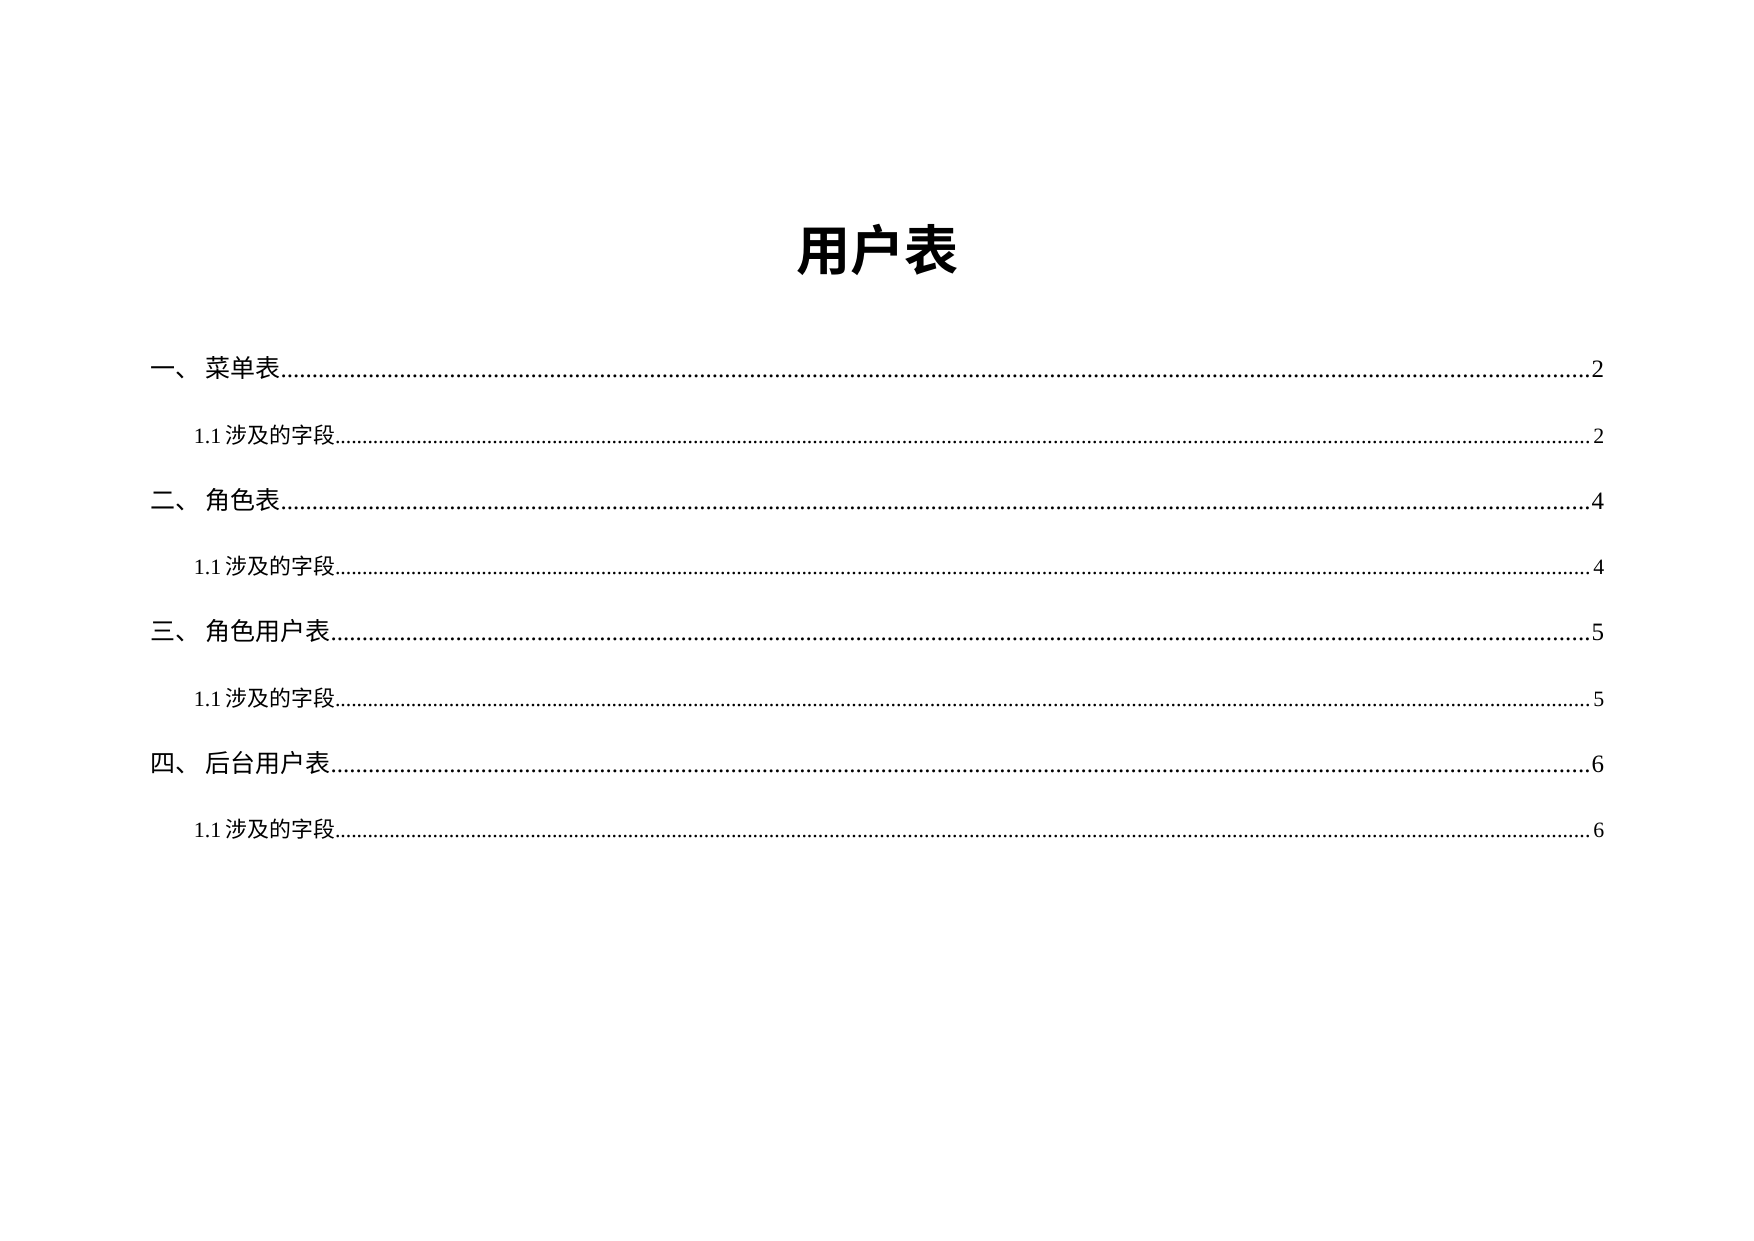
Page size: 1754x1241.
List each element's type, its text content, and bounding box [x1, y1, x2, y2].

text 一、 菜单表 2 [150, 334, 1604, 399]
text 用户表 [150, 198, 1604, 295]
text 三、 角色用户表 5 [150, 597, 1604, 662]
text 1.1涉及的字段 4 [194, 549, 1604, 581]
text 四、 后台用户表 6 [150, 729, 1604, 794]
text 二、 角色表 4 [150, 466, 1604, 531]
text 1.1涉及的字段 5 [194, 680, 1604, 713]
text 1.1涉及的字段 2 [194, 417, 1604, 450]
text 1.1涉及的字段 6 [194, 812, 1604, 844]
